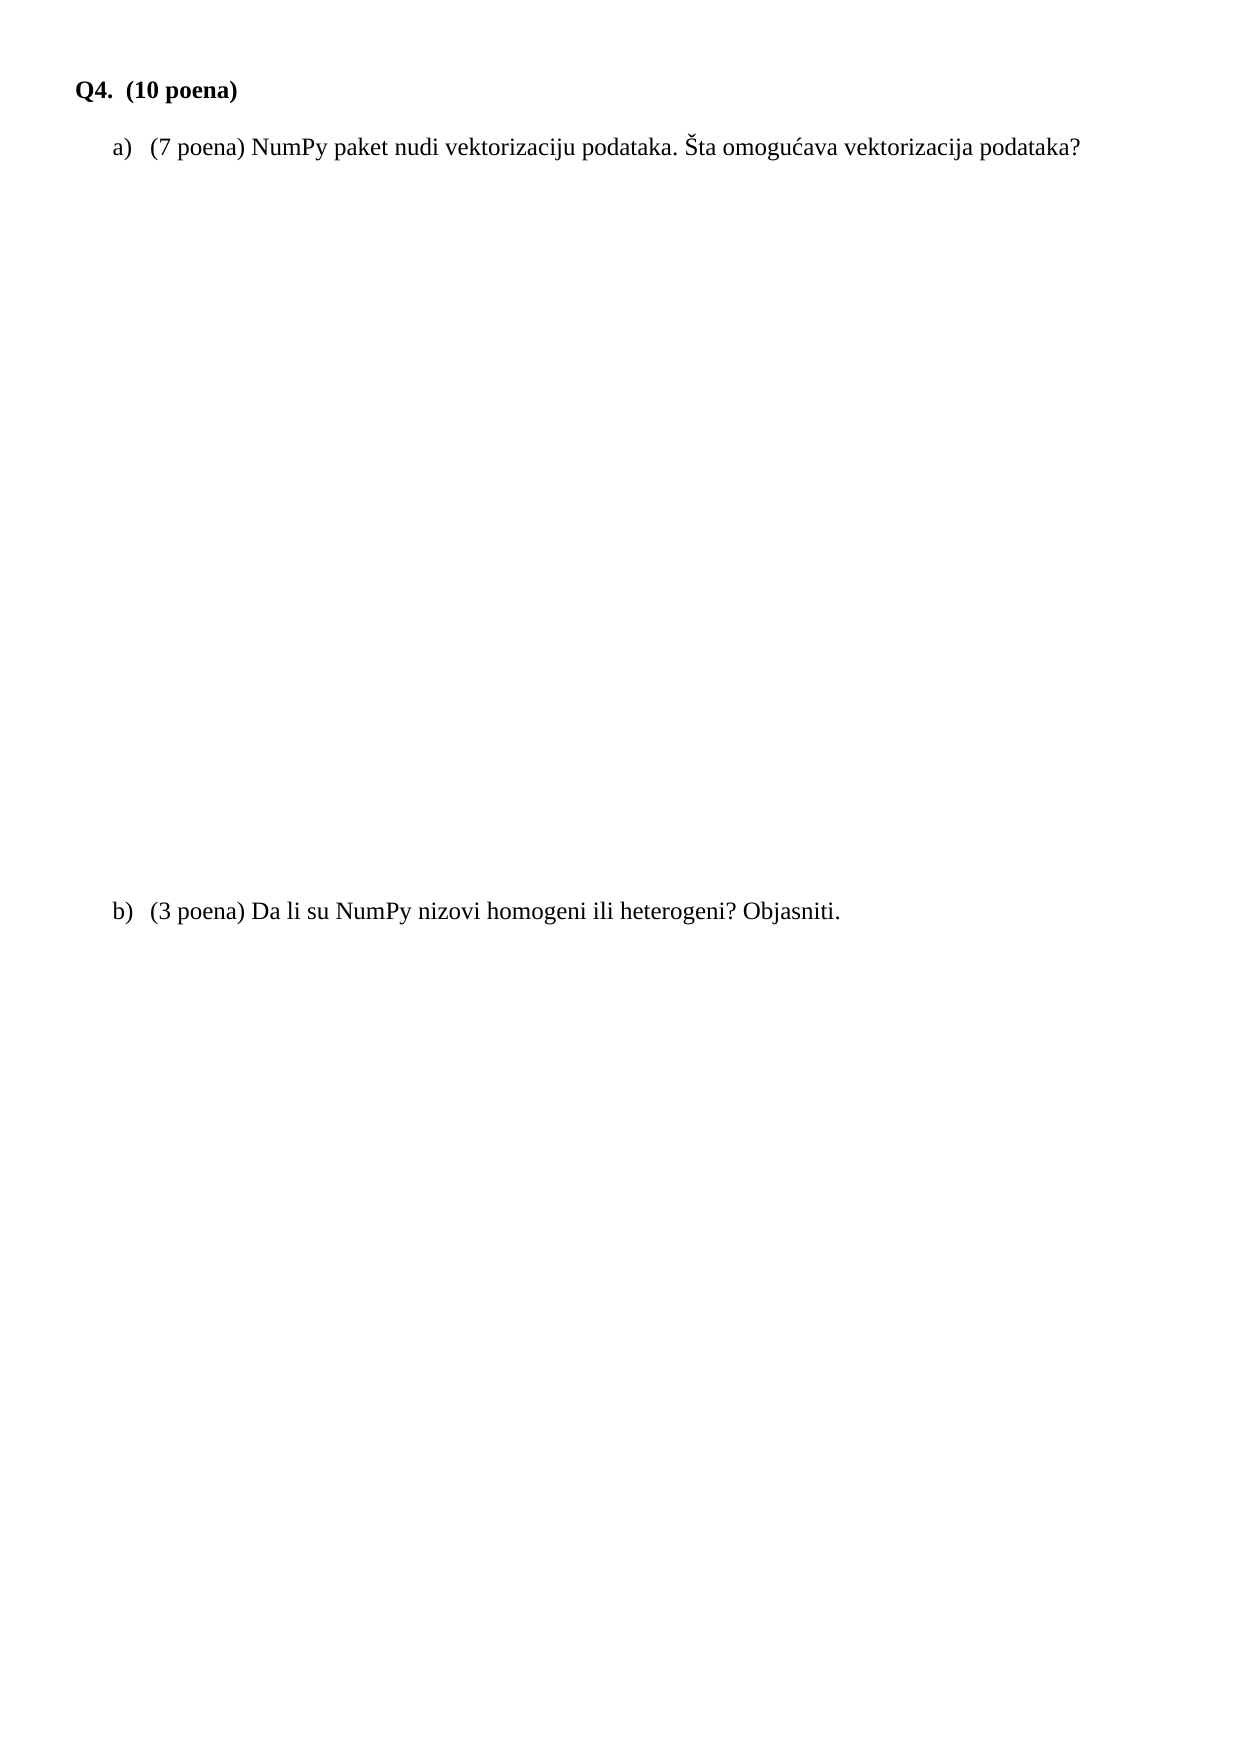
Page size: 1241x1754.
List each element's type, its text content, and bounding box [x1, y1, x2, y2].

text Q4. (10 poena) [75, 75, 1165, 104]
list (3 poena) Da li su NumPy nizovi homogeni ili heterogeni? Objasniti. [112, 896, 1165, 924]
list (7 poena) NumPy paket nudi vektorizaciju podataka. Šta omogućava vektorizacija podataka? [112, 132, 1165, 161]
